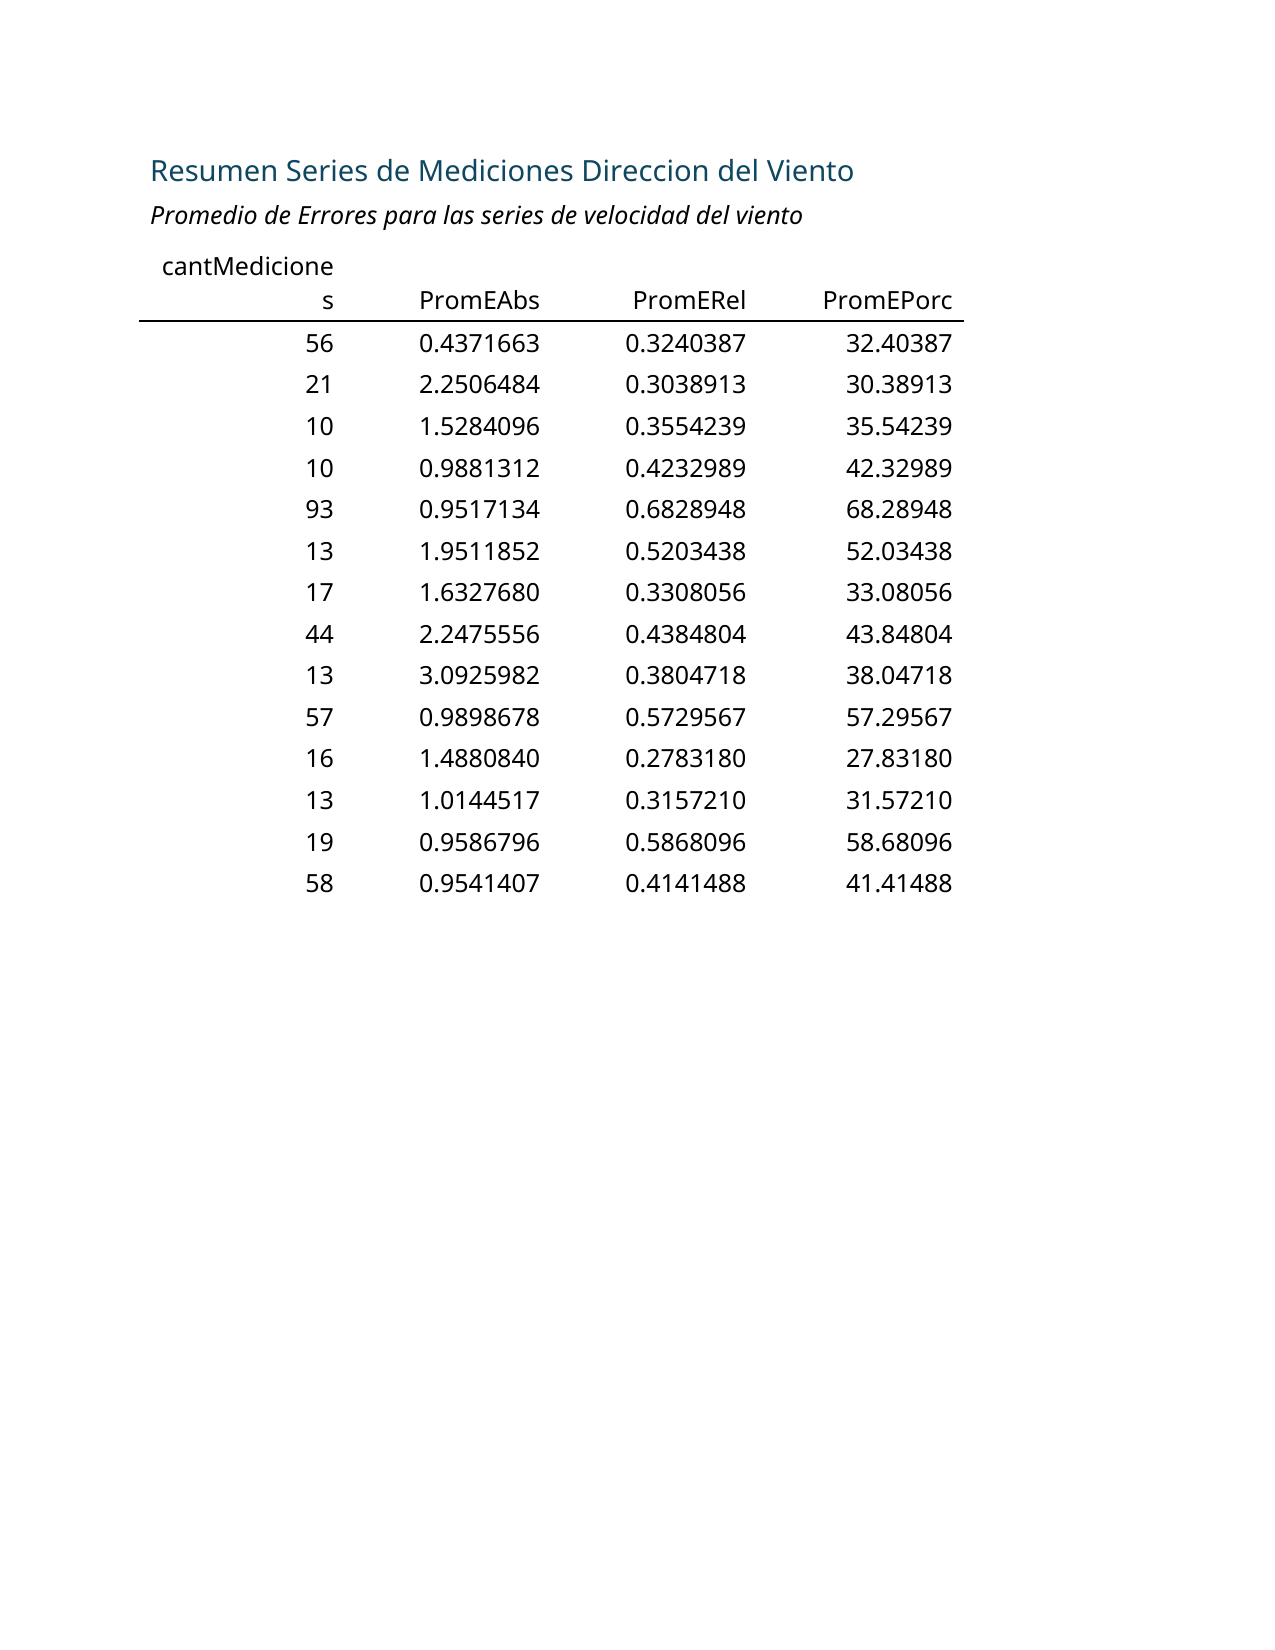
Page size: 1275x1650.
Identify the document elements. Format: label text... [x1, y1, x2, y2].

table_cell 0.9898678 [345, 696, 551, 737]
table_cell 19 [139, 821, 345, 862]
table_cell 0.4141488 [551, 862, 757, 904]
table_cell 41.41488 [758, 862, 964, 904]
table_cell 0.3308056 [551, 571, 757, 613]
table_header PromEAbs [345, 245, 551, 320]
table_cell 0.5868096 [551, 821, 757, 862]
table_cell 58 [139, 862, 345, 904]
table_cell 0.3157210 [551, 779, 757, 821]
table_cell 27.83180 [758, 738, 964, 779]
table_cell 2.2506484 [345, 363, 551, 405]
table_cell 35.54239 [758, 405, 964, 446]
table_cell 10 [139, 405, 345, 446]
table_cell 16 [139, 738, 345, 779]
table_cell 0.3554239 [551, 405, 757, 446]
table_cell 52.03438 [758, 530, 964, 571]
table_cell 0.6828948 [551, 488, 757, 529]
table_cell 0.9541407 [345, 862, 551, 904]
table_header PromEPorc [758, 245, 964, 320]
text Promedio de Errores para las series de velocidad del viento [150, 198, 1125, 232]
table_cell 0.4371663 [345, 322, 551, 363]
table_cell 0.4384804 [551, 613, 757, 654]
table_cell 0.3240387 [551, 322, 757, 363]
table_cell 0.9517134 [345, 488, 551, 529]
table_cell 31.57210 [758, 779, 964, 821]
table_cell 42.32989 [758, 446, 964, 488]
table_cell 58.68096 [758, 821, 964, 862]
table_header PromERel [551, 245, 757, 320]
table_cell 17 [139, 571, 345, 613]
table_cell 44 [139, 613, 345, 654]
table_cell 0.4232989 [551, 446, 757, 488]
table_cell 1.9511852 [345, 530, 551, 571]
table_cell 10 [139, 446, 345, 488]
table_cell 38.04718 [758, 654, 964, 696]
table_cell 0.3804718 [551, 654, 757, 696]
table_cell 43.84804 [758, 613, 964, 654]
table_cell 21 [139, 363, 345, 405]
table_cell 2.2475556 [345, 613, 551, 654]
table_cell 57 [139, 696, 345, 737]
table_cell 0.5203438 [551, 530, 757, 571]
table_cell 1.4880840 [345, 738, 551, 779]
table_cell 33.08056 [758, 571, 964, 613]
table_cell 13 [139, 654, 345, 696]
table_cell 3.0925982 [345, 654, 551, 696]
table_cell 0.3038913 [551, 363, 757, 405]
table_cell 68.28948 [758, 488, 964, 529]
table_cell 30.38913 [758, 363, 964, 405]
table_cell 13 [139, 530, 345, 571]
table_cell 0.5729567 [551, 696, 757, 737]
table_cell 1.5284096 [345, 405, 551, 446]
table_cell 57.29567 [758, 696, 964, 737]
table_cell 0.9586796 [345, 821, 551, 862]
table_cell 56 [139, 322, 345, 363]
table_header cantMediciones [139, 245, 345, 320]
table_cell 0.2783180 [551, 738, 757, 779]
table_cell 1.0144517 [345, 779, 551, 821]
table_cell 1.6327680 [345, 571, 551, 613]
table_cell 0.9881312 [345, 446, 551, 488]
table_cell 93 [139, 488, 345, 529]
table_cell 32.40387 [758, 322, 964, 363]
table_cell 13 [139, 779, 345, 821]
subtitle Resumen Series de Mediciones Direccion del Viento [150, 150, 1125, 190]
